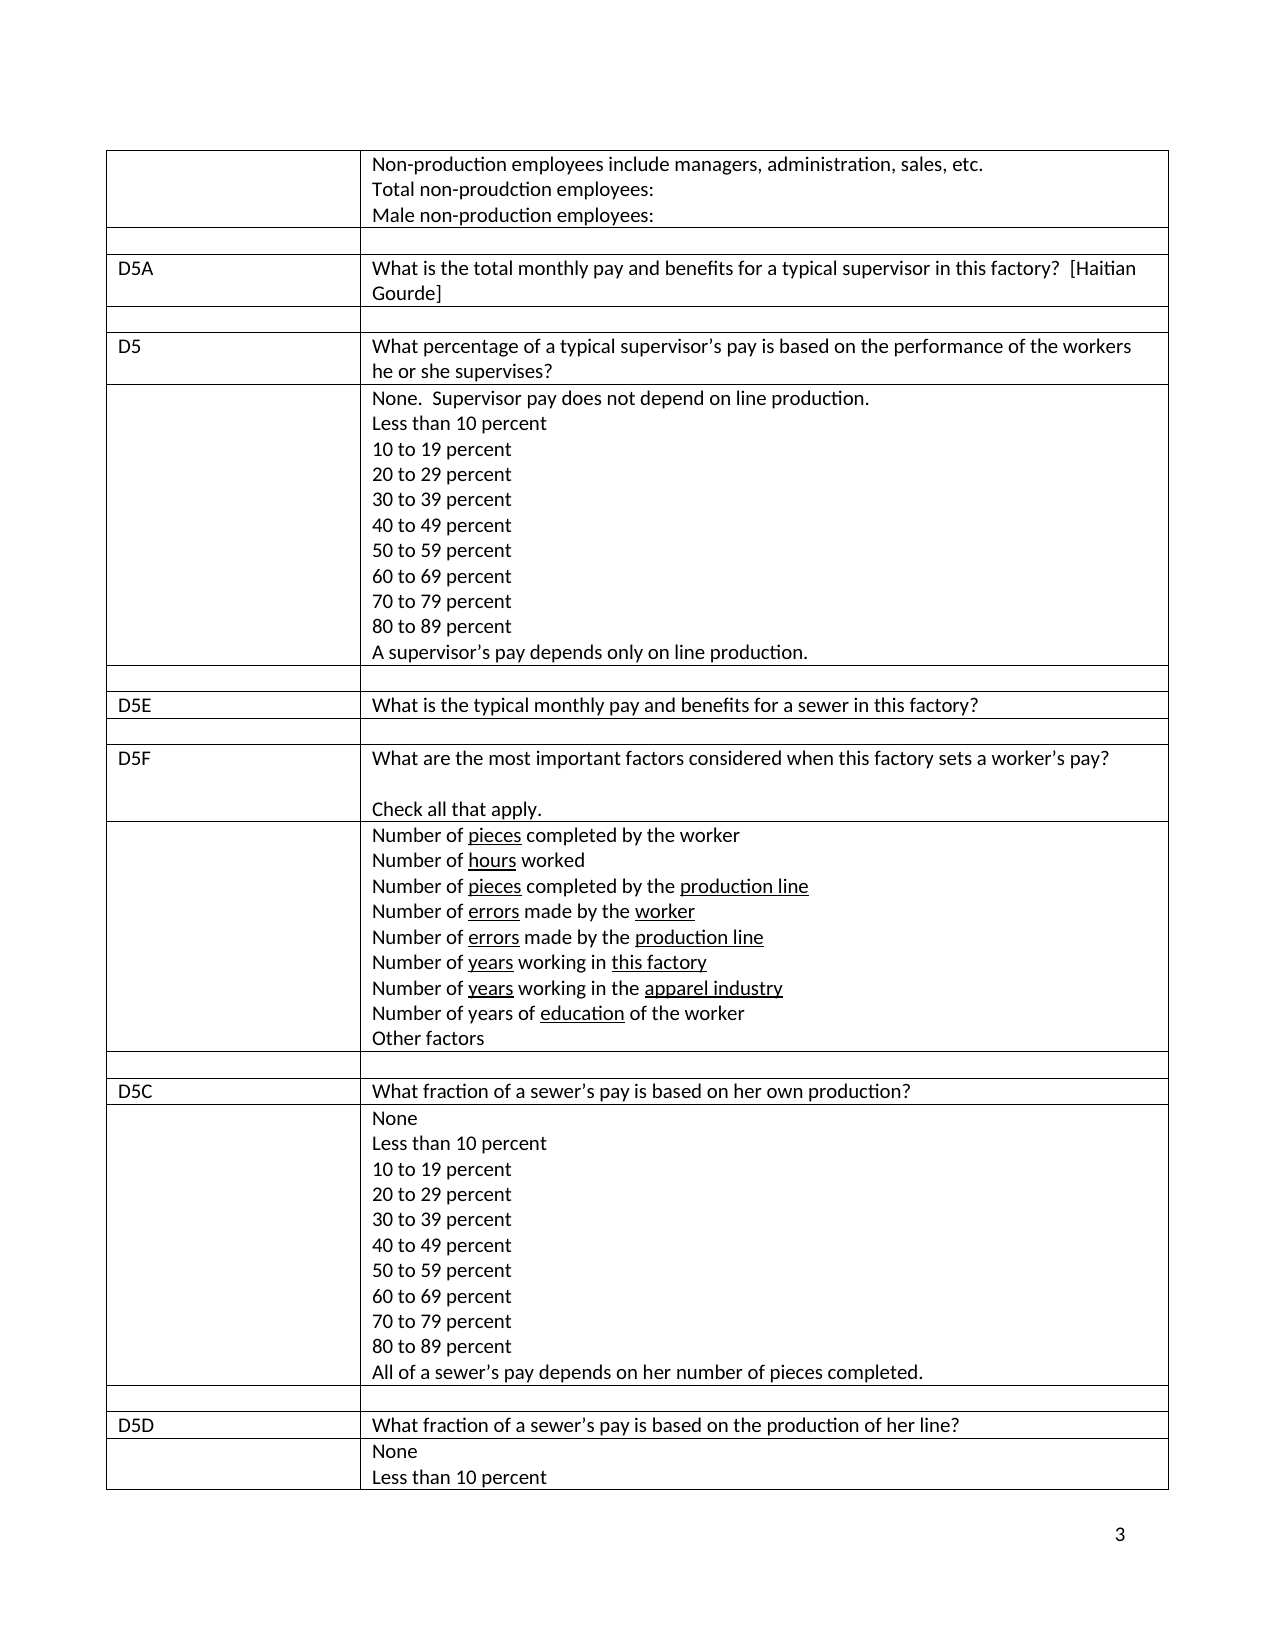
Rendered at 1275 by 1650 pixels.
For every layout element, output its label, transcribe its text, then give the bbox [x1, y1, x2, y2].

table_cell What percentage of a typical supervisor’s pay is based on the performance of the workers he or she supervises? [361, 333, 1168, 384]
table_cell What are the most important factors considered when this factory sets a worker’s pay? Check all that apply. [361, 745, 1168, 821]
table_cell [107, 1439, 360, 1489]
table_cell [107, 385, 360, 664]
table_cell None. Supervisor pay does not depend on line production. Less than 10 percent 10 to 19 percent 20 to 29 percent 30 to 39 percent 40 to 49 percent 50 to 59 percent 60 to 69 percent 70 to 79 percent 80 to 89 percent A supervisor’s pay depends only on line production. [361, 385, 1168, 664]
table_cell [107, 1105, 360, 1384]
table_cell D5C [107, 1079, 360, 1104]
table_cell D5A [107, 255, 360, 306]
table_cell What fraction of a sewer’s pay is based on her own production? [361, 1079, 1168, 1104]
table_cell D5E [107, 692, 360, 717]
table_cell [107, 822, 360, 1051]
table_cell [107, 1386, 360, 1411]
table_cell [107, 307, 360, 332]
table_cell Number of pieces completed by the worker Number of hours worked Number of pieces completed by the production line Number of errors made by the worker Number of errors made by the production line Number of years working in this factory Number of years working in the apparel industry Number of years of education of the worker Other factors [361, 822, 1168, 1051]
table_cell [361, 719, 1168, 744]
table_cell What is the total monthly pay and benefits for a typical supervisor in this factory? [Haitian Gourde] [361, 255, 1168, 306]
table_cell D3 [107, 151, 360, 227]
table_cell [361, 307, 1168, 332]
table_cell [107, 1052, 360, 1077]
table_cell D5F [107, 745, 360, 821]
table_cell What fraction of a sewer’s pay is based on the production of her line? [361, 1412, 1168, 1437]
table_cell What is the typical monthly pay and benefits for a sewer in this factory? [361, 692, 1168, 717]
table_cell D5D [107, 1412, 360, 1437]
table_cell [361, 151, 1168, 227]
table_cell [107, 719, 360, 744]
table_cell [361, 1439, 1168, 1489]
table_cell [361, 1052, 1168, 1077]
table_cell [107, 228, 360, 254]
table_cell D5 [107, 333, 360, 384]
table_cell [361, 666, 1168, 691]
table_cell [361, 1386, 1168, 1411]
table_cell [107, 666, 360, 691]
table_cell [361, 228, 1168, 254]
table_cell None Less than 10 percent 10 to 19 percent 20 to 29 percent 30 to 39 percent 40 to 49 percent 50 to 59 percent 60 to 69 percent 70 to 79 percent 80 to 89 percent All of a sewer’s pay depends on her number of pieces completed. [361, 1105, 1168, 1384]
